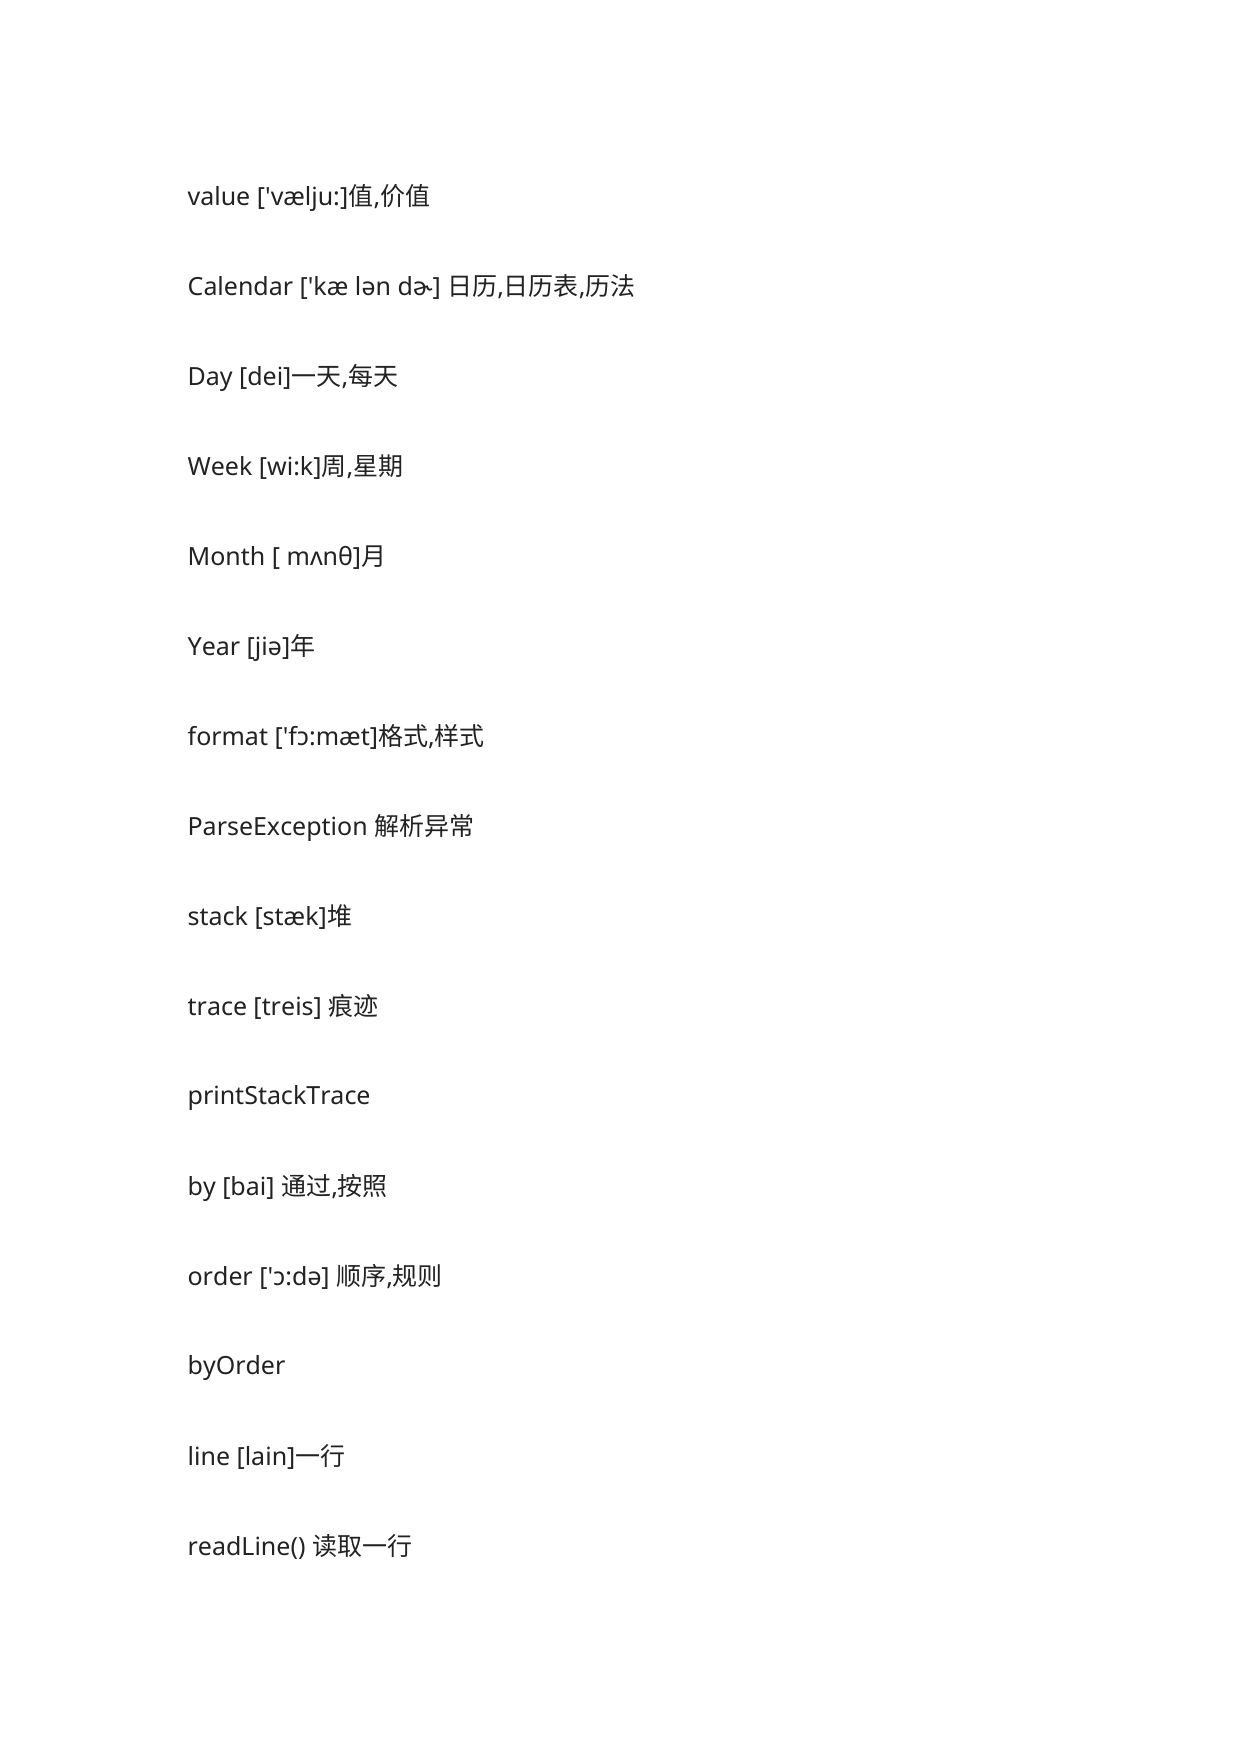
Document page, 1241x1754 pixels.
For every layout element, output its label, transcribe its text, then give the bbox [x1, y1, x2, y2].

text trace [treis] 痕迹 [187, 972, 1053, 1037]
text Month [ mʌnθ]月 [187, 522, 1053, 587]
text line [lain]一行 [187, 1422, 1053, 1487]
text by [bai] 通过,按照 [187, 1152, 1053, 1217]
text Day [dei]一天,每天 [187, 342, 1053, 407]
text ParseException 解析异常 [187, 792, 1053, 857]
text value ['vælju:]值,价值 [187, 162, 1053, 227]
text printStackTrace [187, 1062, 1053, 1127]
text readLine() 读取一行 [187, 1512, 1053, 1577]
text stack [stæk]堆 [187, 882, 1053, 947]
text order ['ɔ:də] 顺序,规则 [187, 1242, 1053, 1307]
text Calendar ['kæ lən dɚ] 日历,日历表,历法 [187, 252, 1053, 317]
text byOrder [187, 1332, 1053, 1397]
text Week [wi:k]周,星期 [187, 432, 1053, 497]
text Year [jiə]年 [187, 612, 1053, 677]
text format ['fɔ:mæt]格式,样式 [187, 702, 1053, 767]
